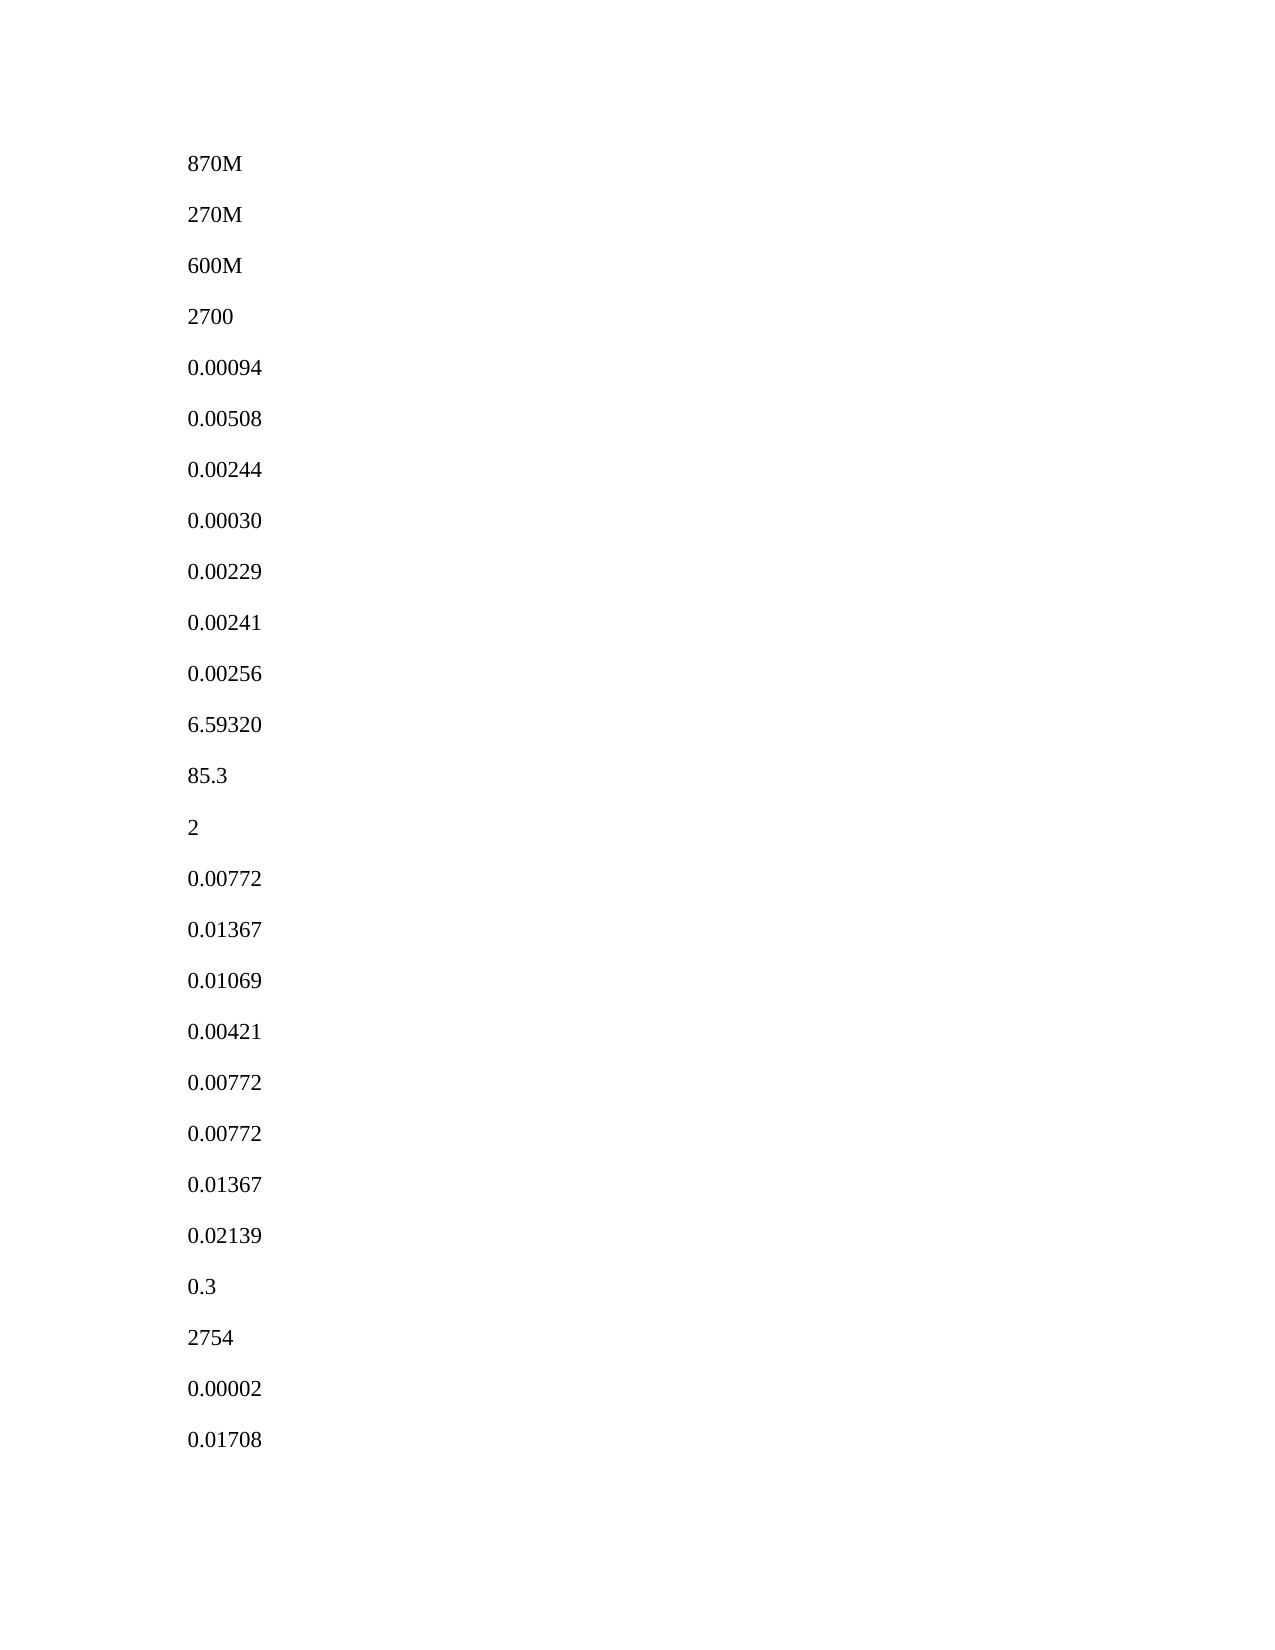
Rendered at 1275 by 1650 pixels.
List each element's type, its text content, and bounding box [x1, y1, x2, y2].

table_cell 2700 [176, 303, 1076, 354]
table_cell 0.01069 [176, 967, 1076, 1018]
table_cell 2754 [176, 1324, 1076, 1375]
table_cell 85.3 [176, 763, 1076, 813]
table_cell 0.00241 [176, 609, 1076, 660]
table_cell 2 [176, 814, 1076, 864]
table_cell 0.01367 [176, 1171, 1076, 1222]
table_cell 0.00030 [176, 507, 1076, 558]
table_cell 0.00002 [176, 1375, 1076, 1426]
table_header 870M [176, 150, 1076, 201]
table_cell 0.00421 [176, 1018, 1076, 1069]
table_cell 0.00094 [176, 354, 1076, 405]
table_cell 0.00772 [176, 1069, 1076, 1120]
table_cell 0.01708 [176, 1426, 1076, 1477]
table_cell 0.00256 [176, 660, 1076, 711]
table_cell 0.3 [176, 1273, 1076, 1324]
table_cell 0.02139 [176, 1222, 1076, 1273]
table_cell 0.00508 [176, 405, 1076, 456]
table_cell 0.00244 [176, 456, 1076, 507]
table_cell 0.01367 [176, 916, 1076, 967]
table_cell 0.00772 [176, 1120, 1076, 1171]
table_cell 0.00772 [176, 865, 1076, 916]
table_cell 600M [176, 252, 1076, 303]
table_cell 6.59320 [176, 711, 1076, 762]
table_cell 0.00229 [176, 558, 1076, 609]
table_cell 270M [176, 201, 1076, 252]
